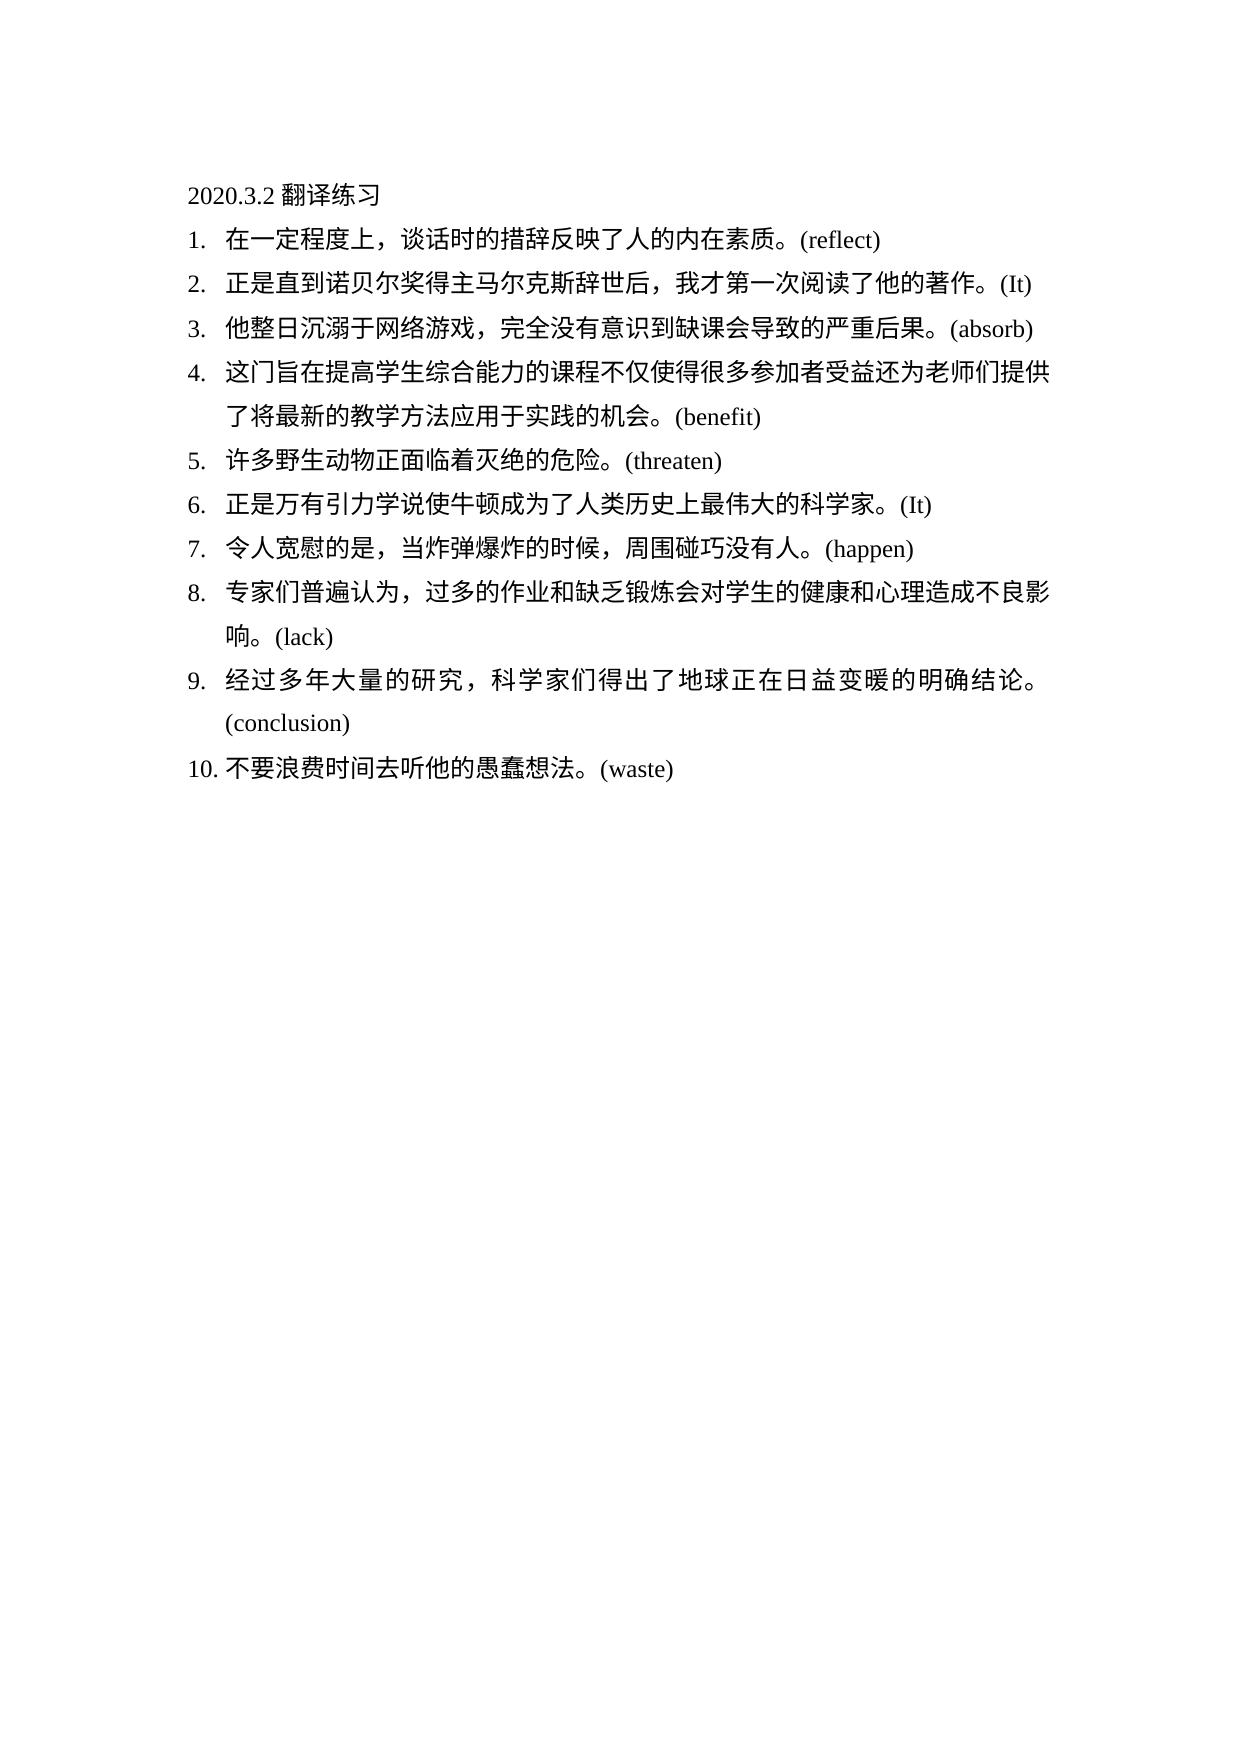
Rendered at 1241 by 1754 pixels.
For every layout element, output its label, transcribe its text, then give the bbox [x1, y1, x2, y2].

text 2020.3.2 翻译练习 [187, 172, 1053, 216]
list 正是直到诺贝尔奖得主马尔克斯辞世后，我才第一次阅读了他的著作。(It) [187, 260, 1053, 304]
list 正是万有引力学说使牛顿成为了人类历史上最伟大的科学家。(It) [187, 480, 1053, 524]
list 许多野生动物正面临着灭绝的危险。(threaten) [187, 436, 1053, 480]
list 专家们普遍认为，过多的作业和缺乏锻炼会对学生的健康和心理造成不良影响。(lack) [187, 568, 1053, 657]
list 不要浪费时间去听他的愚蠢想法。(waste) [187, 745, 1053, 789]
list 他整日沉溺于网络游戏，完全没有意识到缺课会导致的严重后果。(absorb) [187, 304, 1053, 348]
list 经过多年大量的研究，科学家们得出了地球正在日益变暖的明确结论。(conclusion) [187, 657, 1053, 745]
list 令人宽慰的是，当炸弹爆炸的时候，周围碰巧没有人。(happen) [187, 524, 1053, 568]
list 在一定程度上，谈话时的措辞反映了人的内在素质。(reflect) [187, 216, 1053, 260]
list 这门旨在提高学生综合能力的课程不仅使得很多参加者受益还为老师们提供了将最新的教学方法应用于实践的机会。(benefit) [187, 348, 1053, 436]
